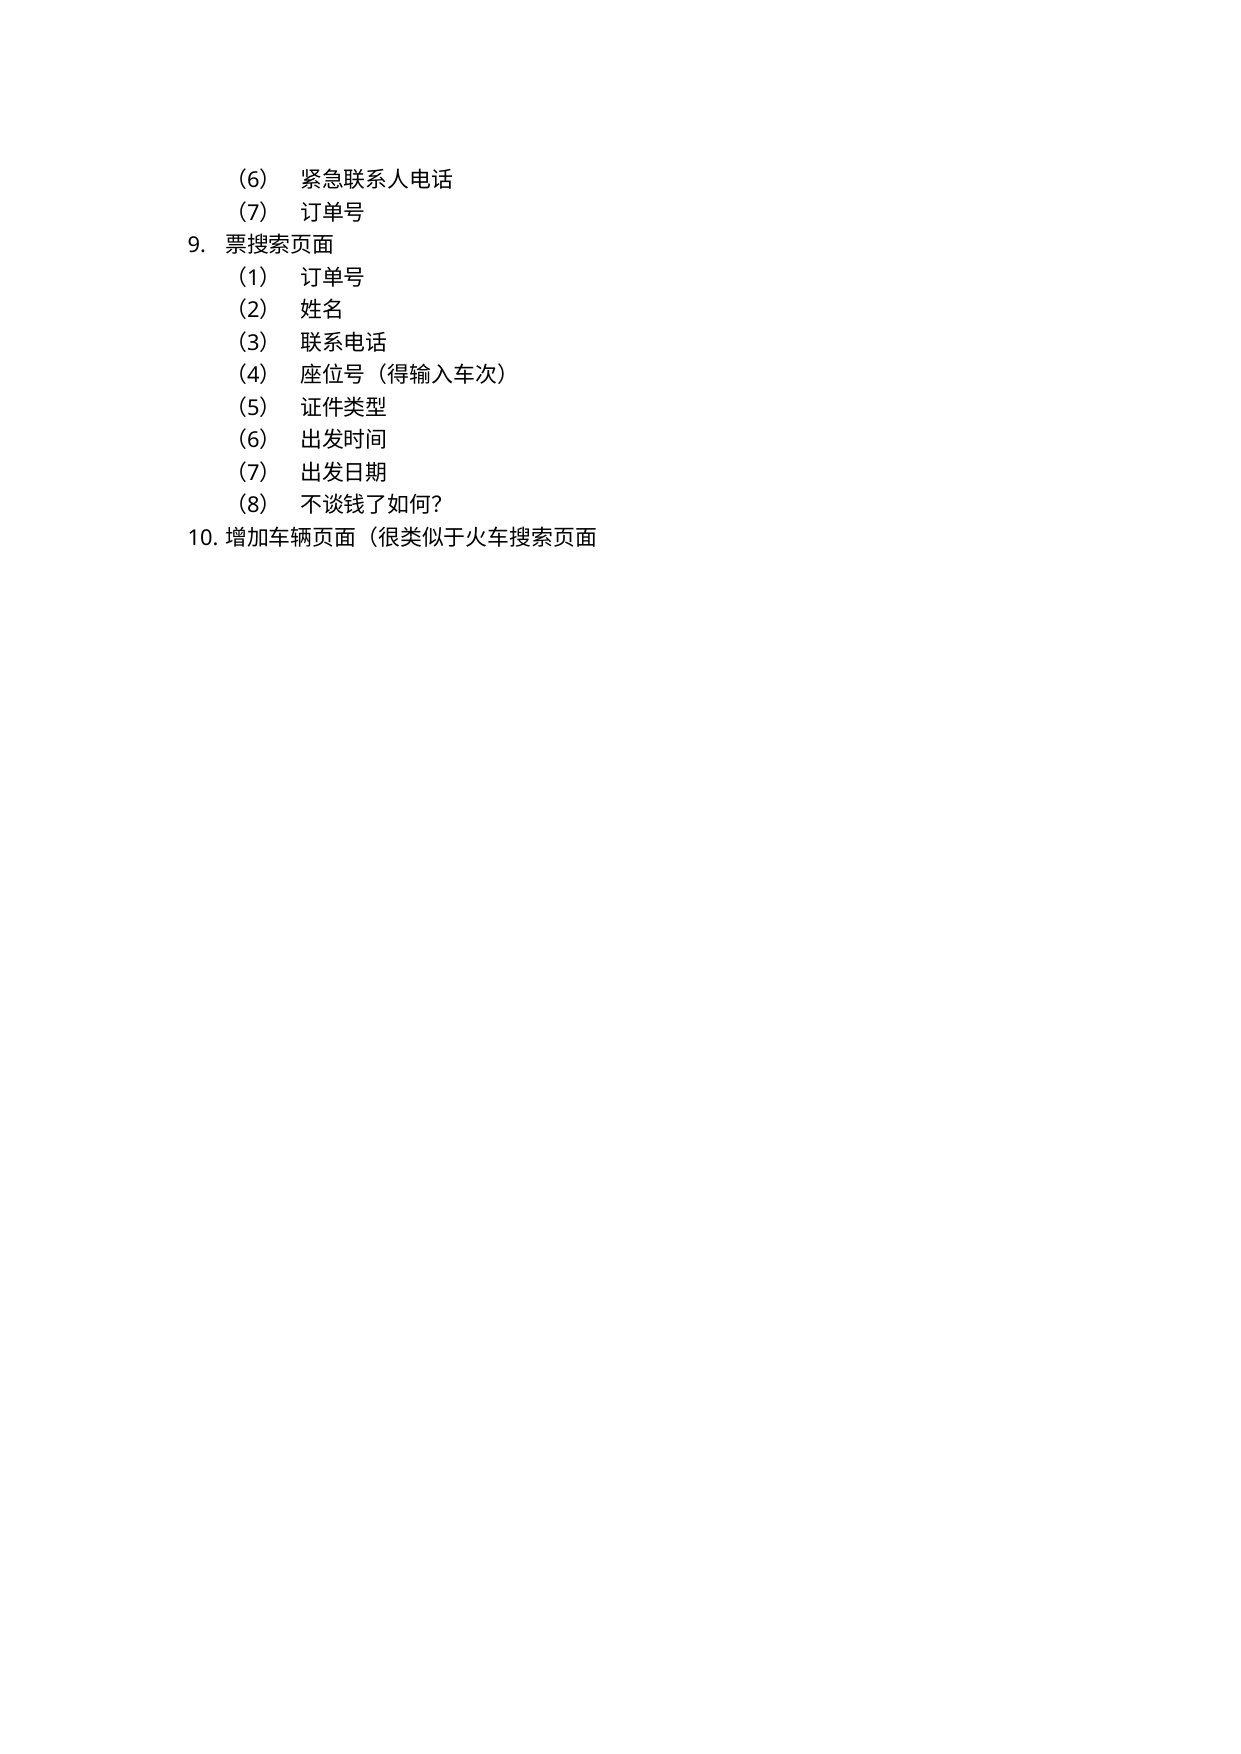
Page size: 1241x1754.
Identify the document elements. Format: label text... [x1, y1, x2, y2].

list 姓名 [225, 292, 1053, 324]
list 座位号（得输入车次） [225, 357, 1053, 389]
list 票搜索页面 [187, 227, 1053, 259]
list 证件类型 [225, 389, 1053, 422]
list 不谈钱了如何？ [225, 487, 1053, 519]
list 增加车辆页面（很类似于火车搜索页面 [187, 519, 1053, 552]
list 订单号 [225, 194, 1053, 227]
list 出发时间 [225, 422, 1053, 454]
list 订单号 [225, 259, 1053, 292]
list 紧急联系人电话 [225, 162, 1053, 194]
list 出发日期 [225, 454, 1053, 487]
list 联系电话 [225, 324, 1053, 357]
